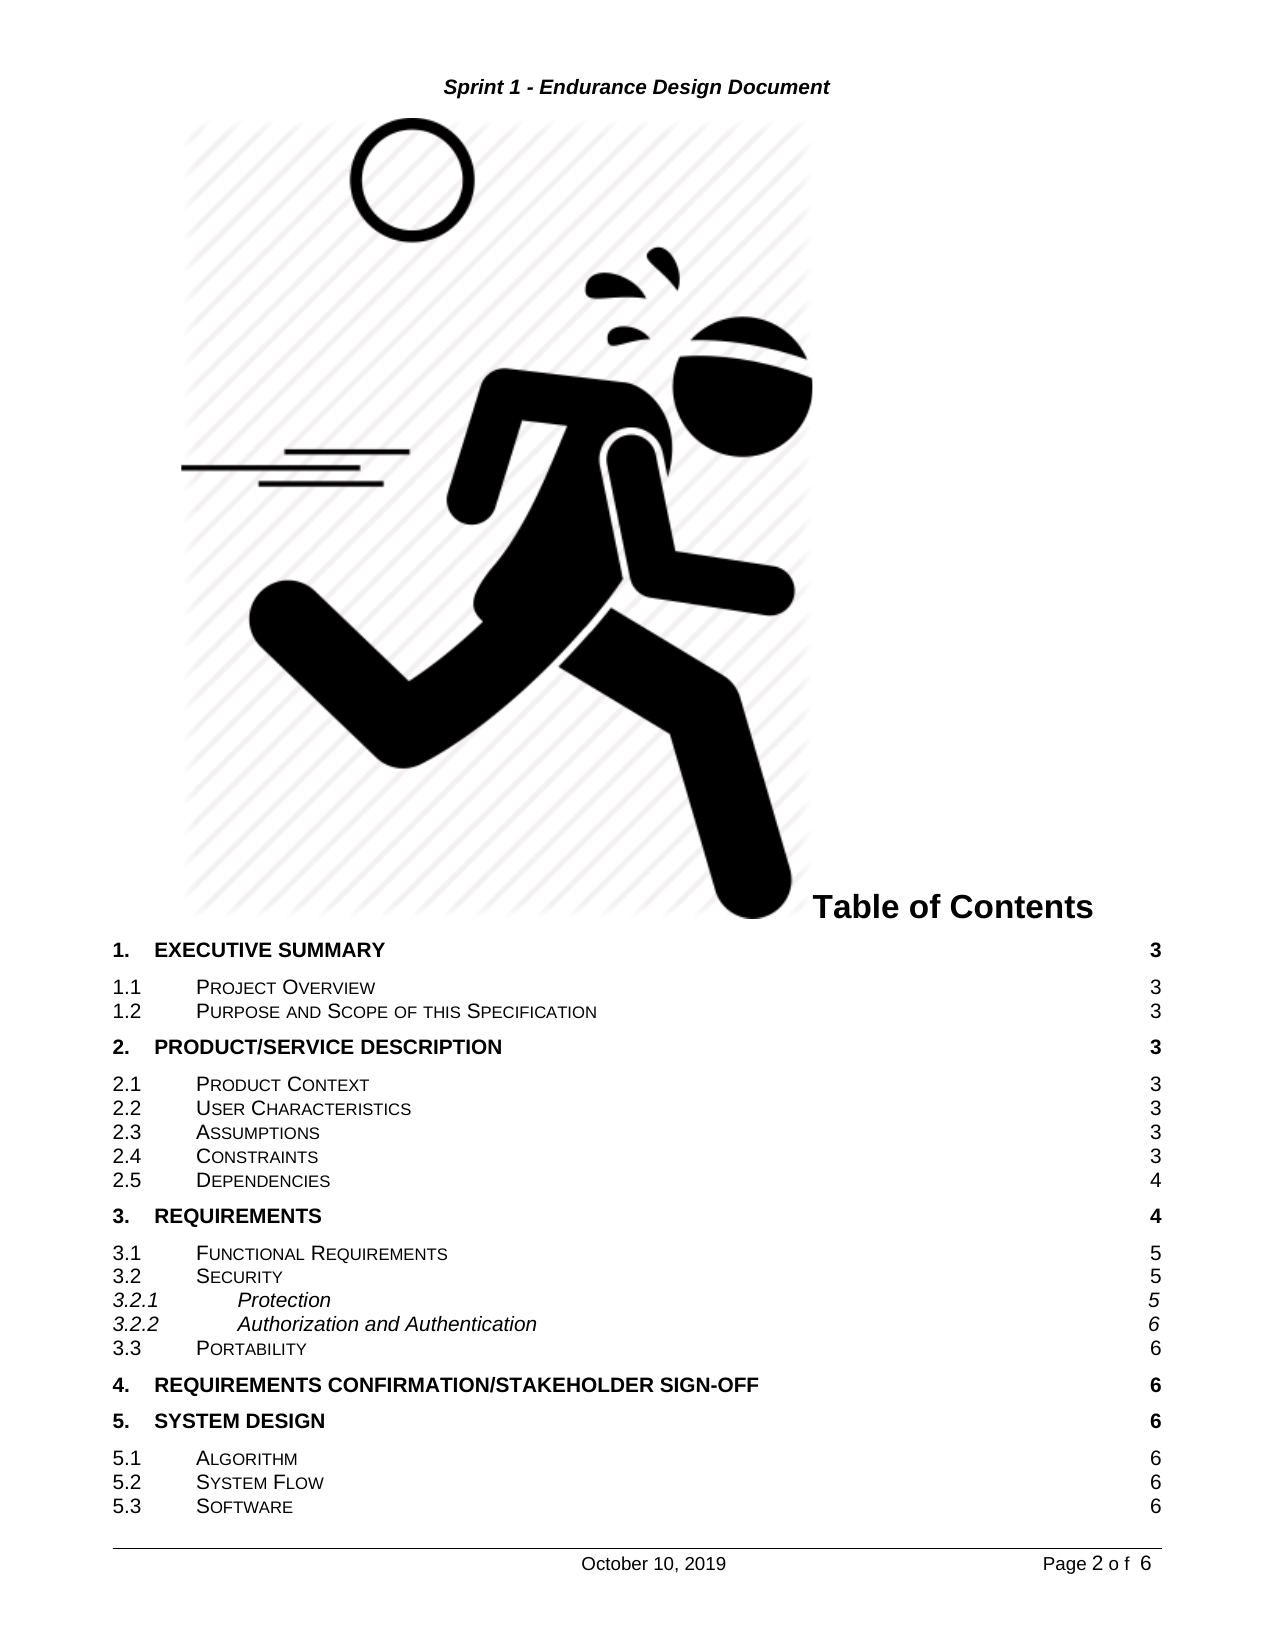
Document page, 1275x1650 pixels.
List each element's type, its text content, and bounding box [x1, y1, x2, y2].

picture [181, 118, 813, 919]
